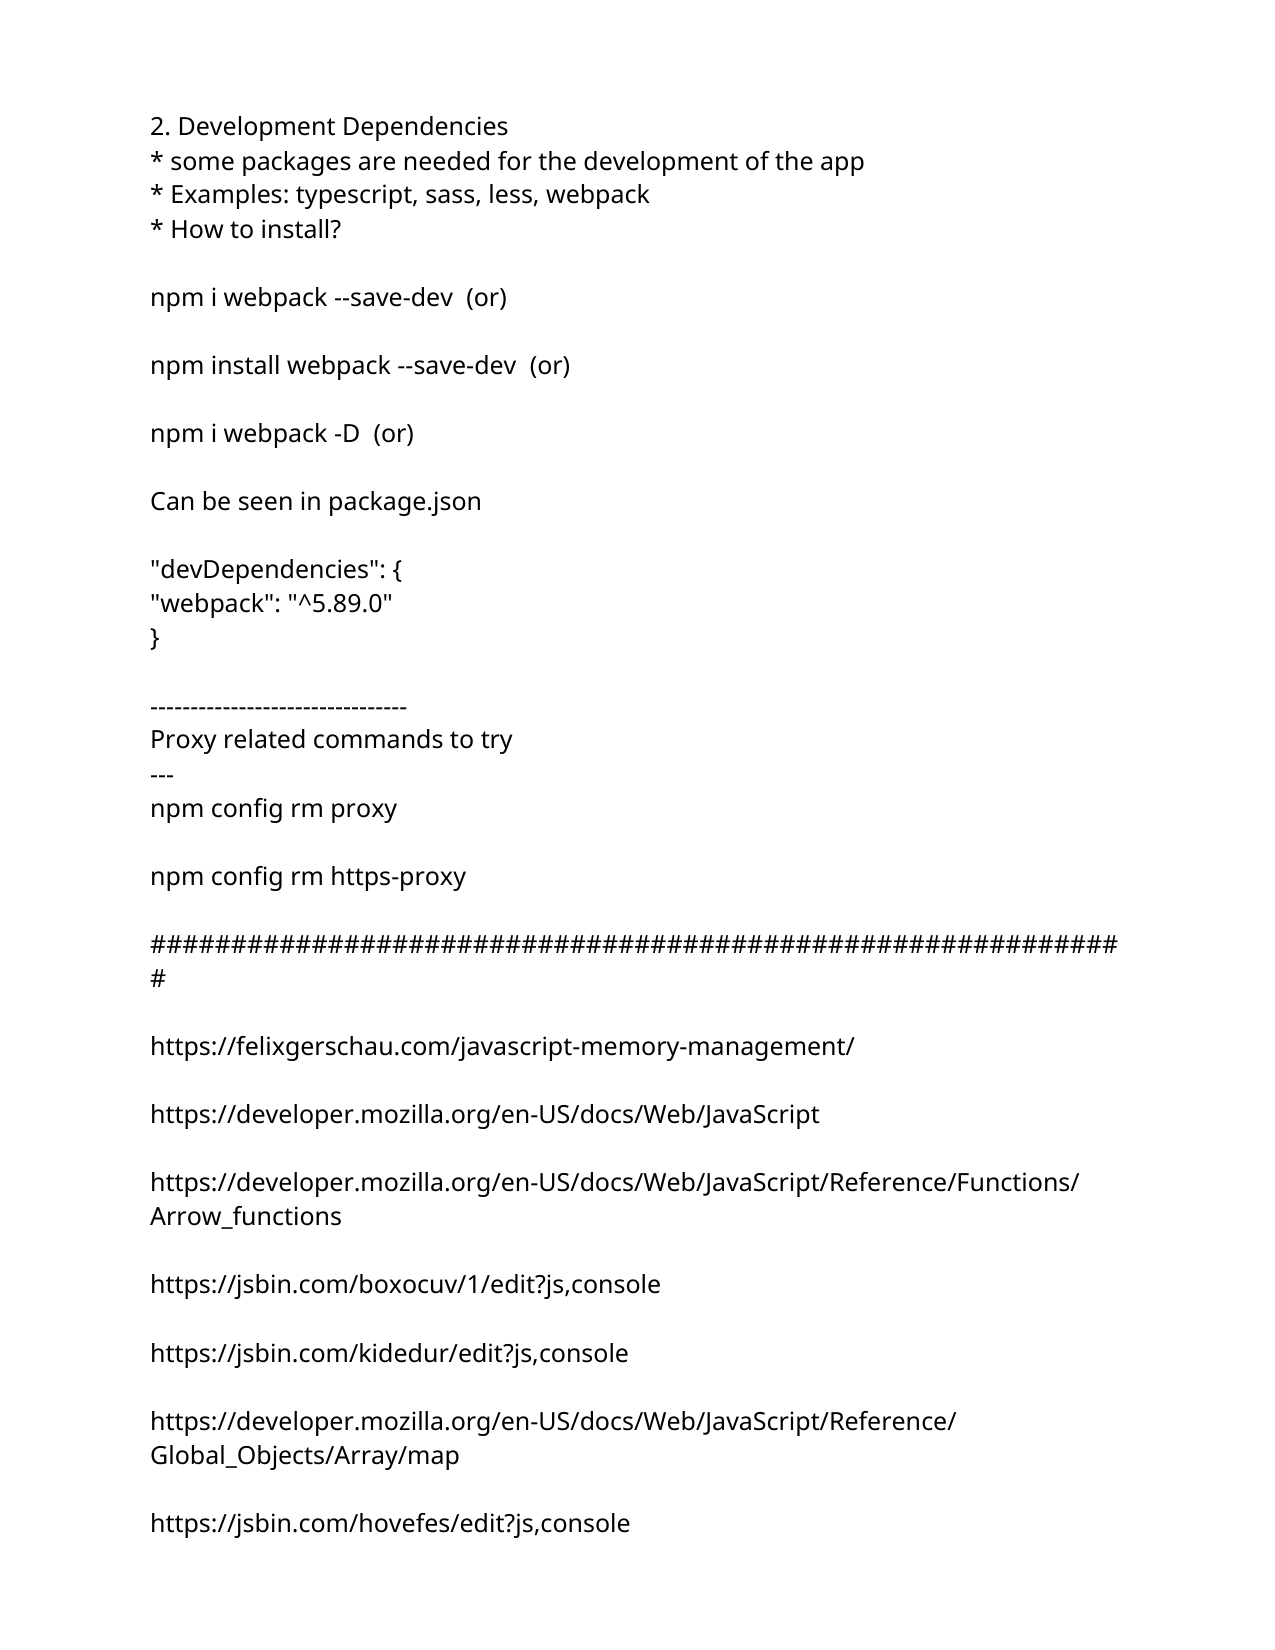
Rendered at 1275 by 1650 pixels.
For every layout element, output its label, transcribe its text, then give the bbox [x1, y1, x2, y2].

text npm config rm https-proxy [150, 858, 1125, 892]
text npm i webpack -D (or) [150, 416, 1125, 450]
text -------------------------------- [150, 688, 1125, 722]
text * some packages are needed for the development of the app [150, 143, 1125, 177]
text Proxy related commands to try [150, 722, 1125, 756]
text 2. Development Dependencies [150, 109, 1125, 143]
text "webpack": "^5.89.0" [150, 586, 1125, 620]
text https://developer.mozilla.org/en-US/docs/Web/JavaScript/Reference/Functions/Arrow_functions [150, 1165, 1125, 1233]
text npm config rm proxy [150, 790, 1125, 824]
text ############################################################# [150, 927, 1125, 995]
text --- [150, 756, 1125, 790]
text } [150, 620, 1125, 654]
text Can be seen in package.json [150, 484, 1125, 518]
text * Examples: typescript, sass, less, webpack [150, 177, 1125, 211]
text "devDependencies": { [150, 552, 1125, 586]
text https://jsbin.com/boxocuv/1/edit?js,console [150, 1267, 1125, 1301]
text https://developer.mozilla.org/en-US/docs/Web/JavaScript [150, 1097, 1125, 1131]
text https://jsbin.com/kidedur/edit?js,console [150, 1335, 1125, 1369]
text https://jsbin.com/hovefes/edit?js,console [150, 1506, 1125, 1540]
text * How to install? [150, 211, 1125, 245]
text https://felixgerschau.com/javascript-memory-management/ [150, 1029, 1125, 1063]
text npm i webpack --save-dev (or) [150, 279, 1125, 313]
text npm install webpack --save-dev (or) [150, 347, 1125, 382]
text https://developer.mozilla.org/en-US/docs/Web/JavaScript/Reference/Global_Objects/Array/map [150, 1403, 1125, 1472]
